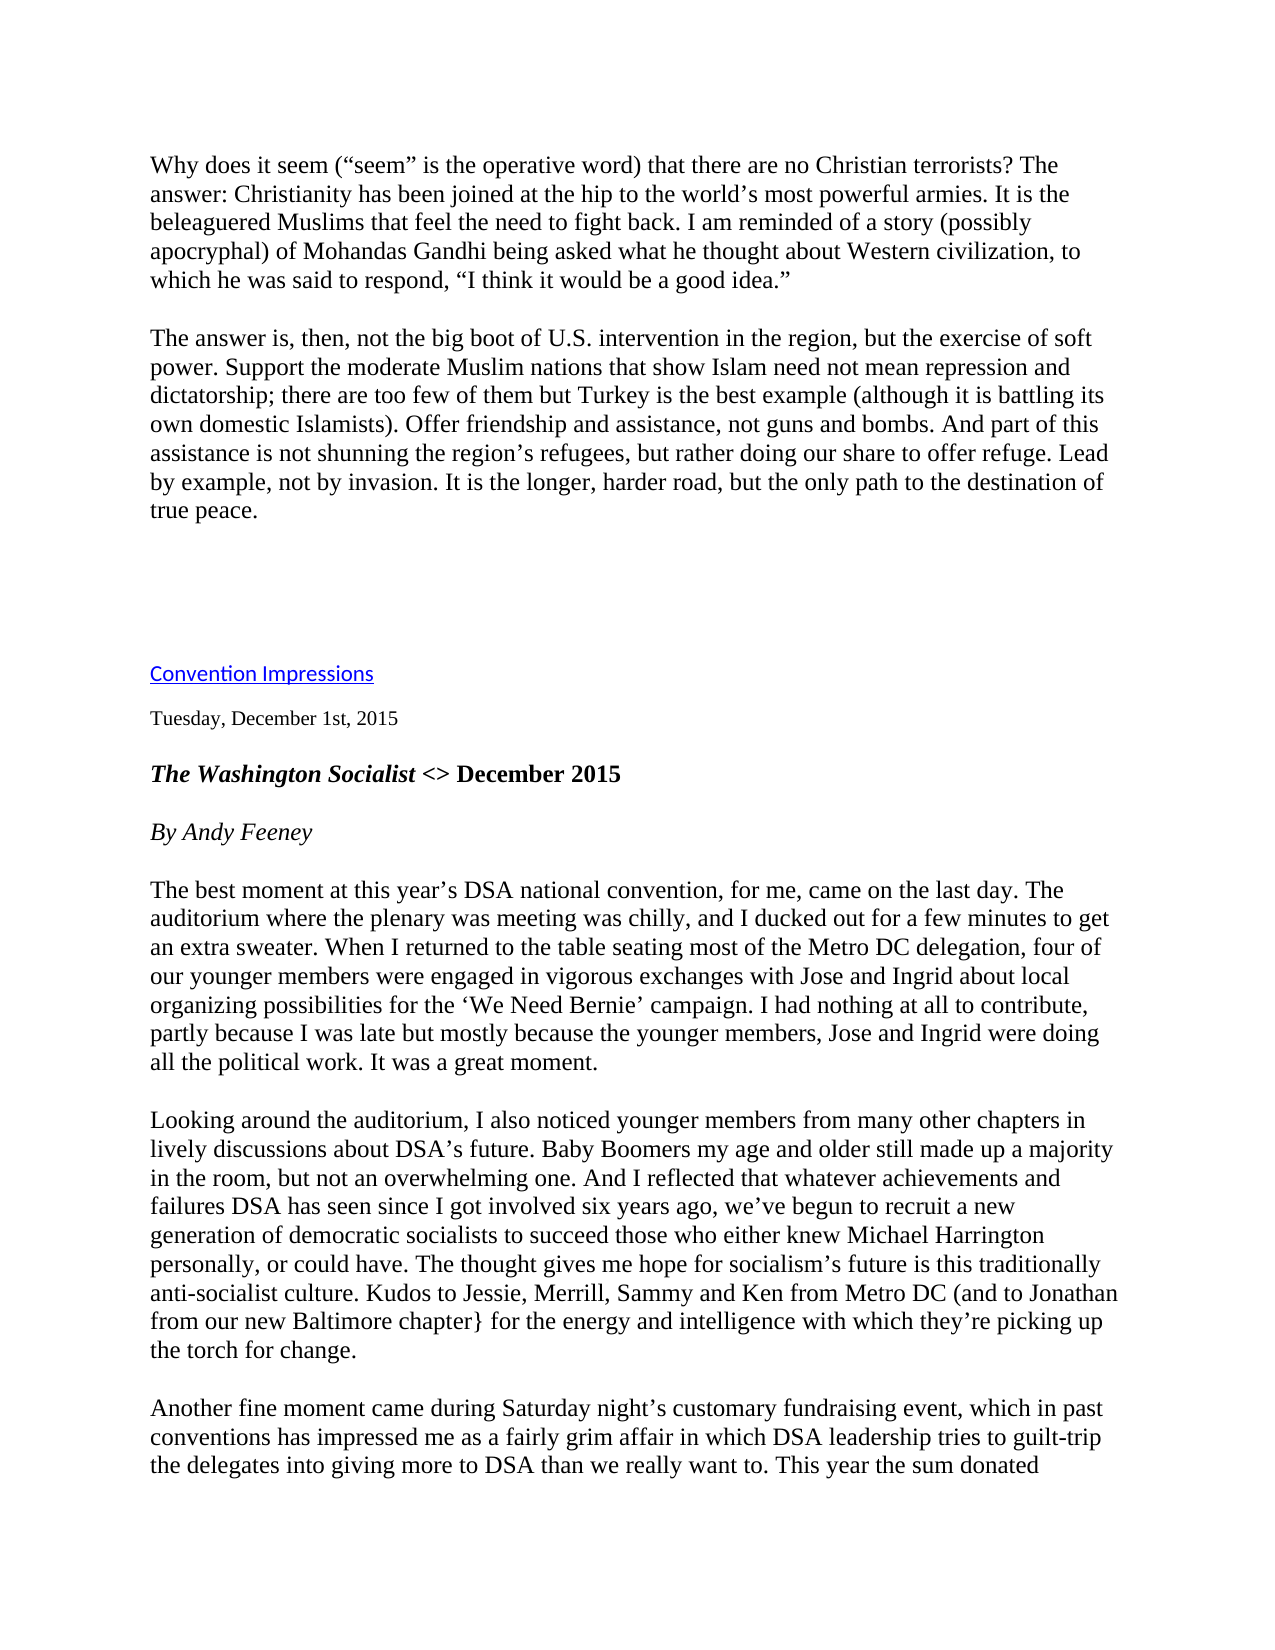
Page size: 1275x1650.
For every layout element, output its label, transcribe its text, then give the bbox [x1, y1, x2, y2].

text Why does it seem (“seem” is the operative word) that there are no Christian terrorists? The answer: Christianity has been joined at the hip to the world’s most powerful armies. It is the beleaguered Muslims that feel the need to fight back. I am reminded of a story (possibly apocryphal) of Mohandas Gandhi being asked what he thought about Western civilization, to which he was said to respond, “I think it would be a good idea.” [150, 150, 1125, 294]
text Convention Impressions [150, 659, 1125, 687]
text By Andy Feeney [150, 817, 1125, 846]
text The best moment at this year’s DSA national convention, for me, came on the last day. The auditorium where the plenary was meeting was chilly, and I ducked out for a few minutes to get an extra sweater. When I returned to the table seating most of the Metro DC delegation, four of our younger members were engaged in vigorous exchanges with Jose and Ingrid about local organizing possibilities for the ‘We Need Bernie’ campaign. I had nothing at all to contribute, partly because I was late but mostly because the younger members, Jose and Ingrid were doing all the political work. It was a great moment. [150, 875, 1125, 1076]
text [150, 1393, 1125, 1479]
text The Washington Socialist <> December 2015 [150, 759, 1125, 788]
text Looking around the auditorium, I also noticed younger members from many other chapters in lively discussions about DSA’s future. Baby Boomers my age and older still made up a majority in the room, but not an overwhelming one. And I reflected that whatever achievements and failures DSA has seen since I got involved six years ago, we’ve begun to recruit a new generation of democratic socialists to succeed those who either knew Michael Harrington personally, or could have. The thought gives me hope for socialism’s future is this traditionally anti-socialist culture. Kudos to Jessie, Merrill, Sammy and Ken from Metro DC (and to Jonathan from our new Baltimore chapter} for the energy and intelligence with which they’re picking up the torch for change. [150, 1105, 1125, 1364]
text Tuesday, December 1st, 2015 [150, 706, 1125, 730]
text The answer is, then, not the big boot of U.S. intervention in the region, but the exercise of soft power. Support the moderate Muslim nations that show Islam need not mean repression and dictatorship; there are too few of them but Turkey is the best example (although it is battling its own domestic Islamists). Offer friendship and assistance, not guns and bombs. And part of this assistance is not shunning the region’s refugees, but rather doing our share to offer refuge. Lead by example, not by invasion. It is the longer, harder road, but the only path to the destination of true peace. [150, 323, 1125, 524]
